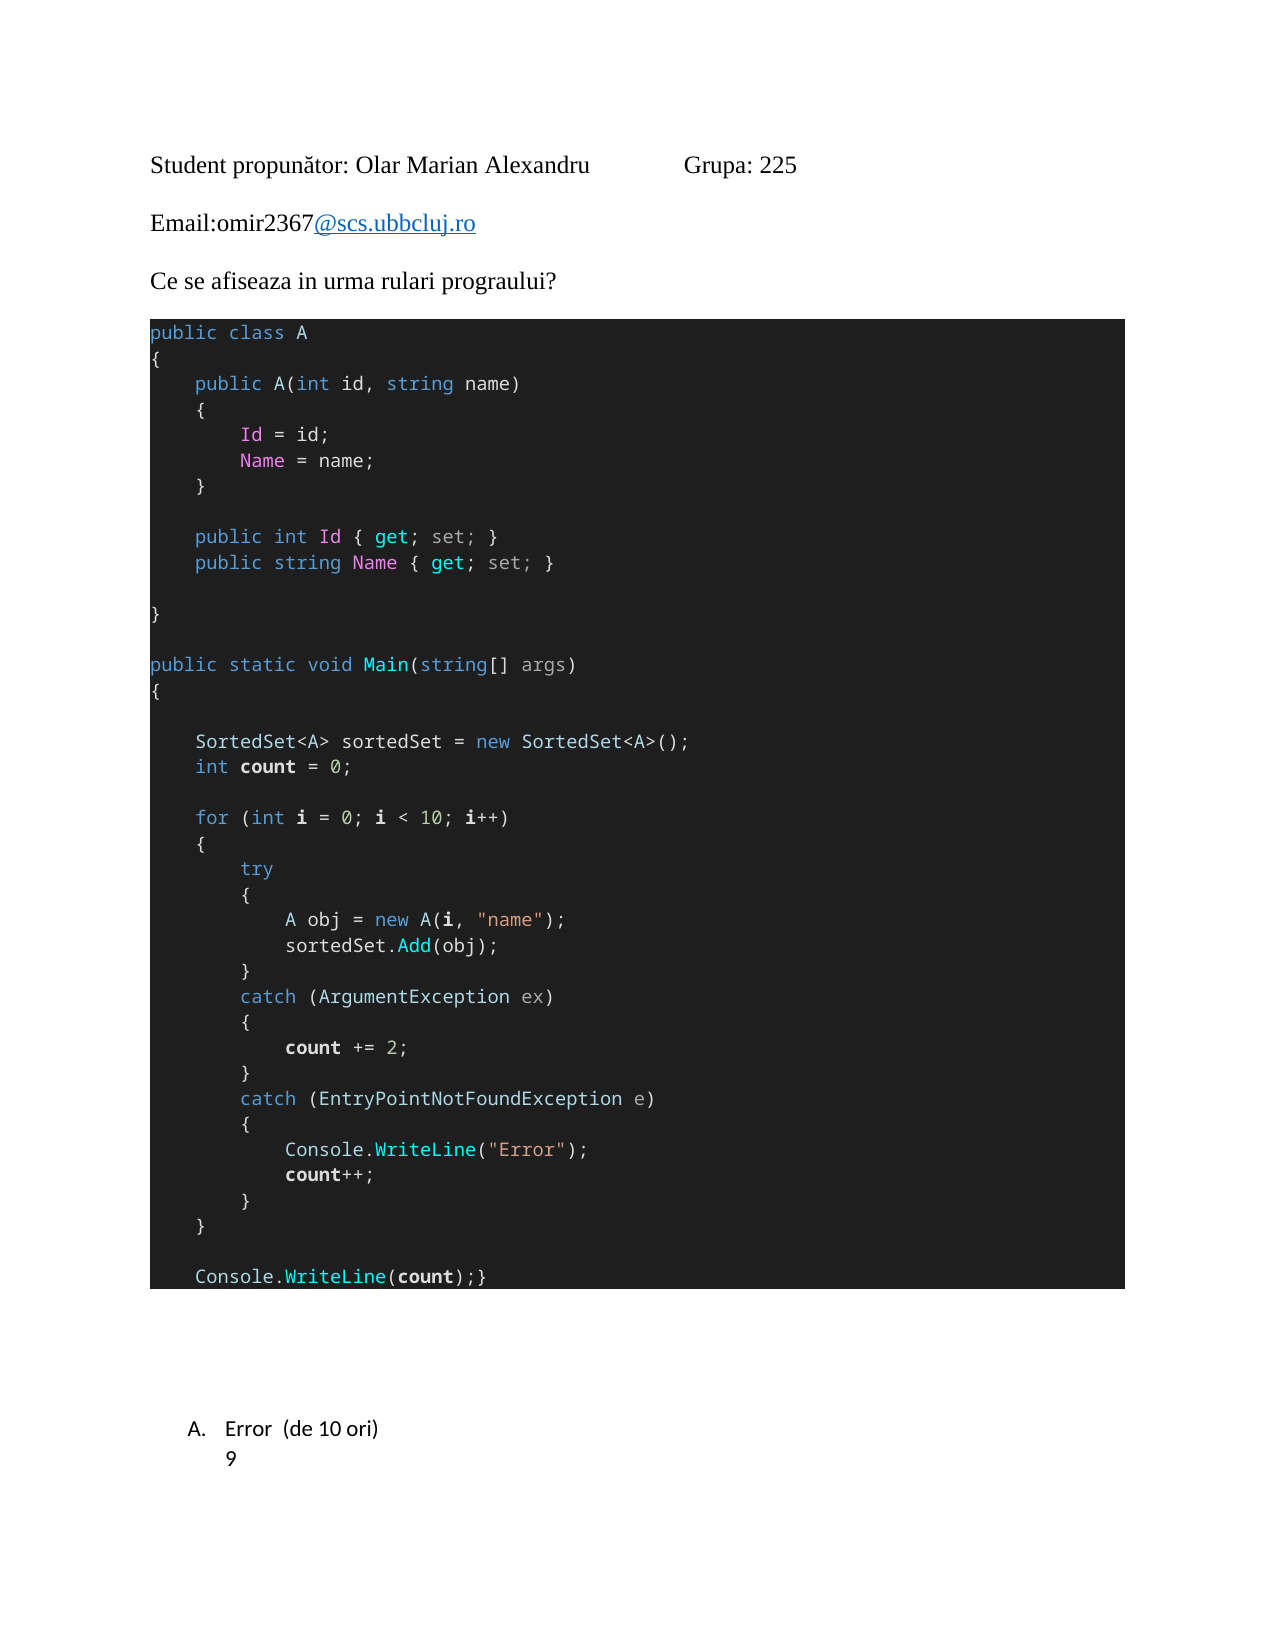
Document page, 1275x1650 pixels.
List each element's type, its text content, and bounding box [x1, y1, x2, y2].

text Ce se afiseaza in urma rulari prograului? [150, 266, 1125, 294]
list Error (de 10 ori) [187, 1414, 1125, 1442]
list 9 [225, 1444, 1125, 1472]
text Student propunător: Olar Marian Alexandru Grupa: 225 [150, 150, 1125, 179]
text Email:omir2367@scs.ubbcluj.ro [150, 208, 1125, 237]
text public class A { public A(int id, string name) { Id = id; Name = name; } public int Id { get; set; } public string Name { get; set; } } public static void Main(string[] args) { SortedSet<A> sortedSet = new SortedSet<A>(); int count = 0; for (int i = 0; i < 10; i++) { try { A obj = new A(i, "name"); sortedSet.Add(obj); } catch (ArgumentException ex) { count += 2; } catch (EntryPointNotFoundException e) { Console.WriteLine("Error"); count++; } } Console.WriteLine(count);} [150, 319, 1125, 1289]
